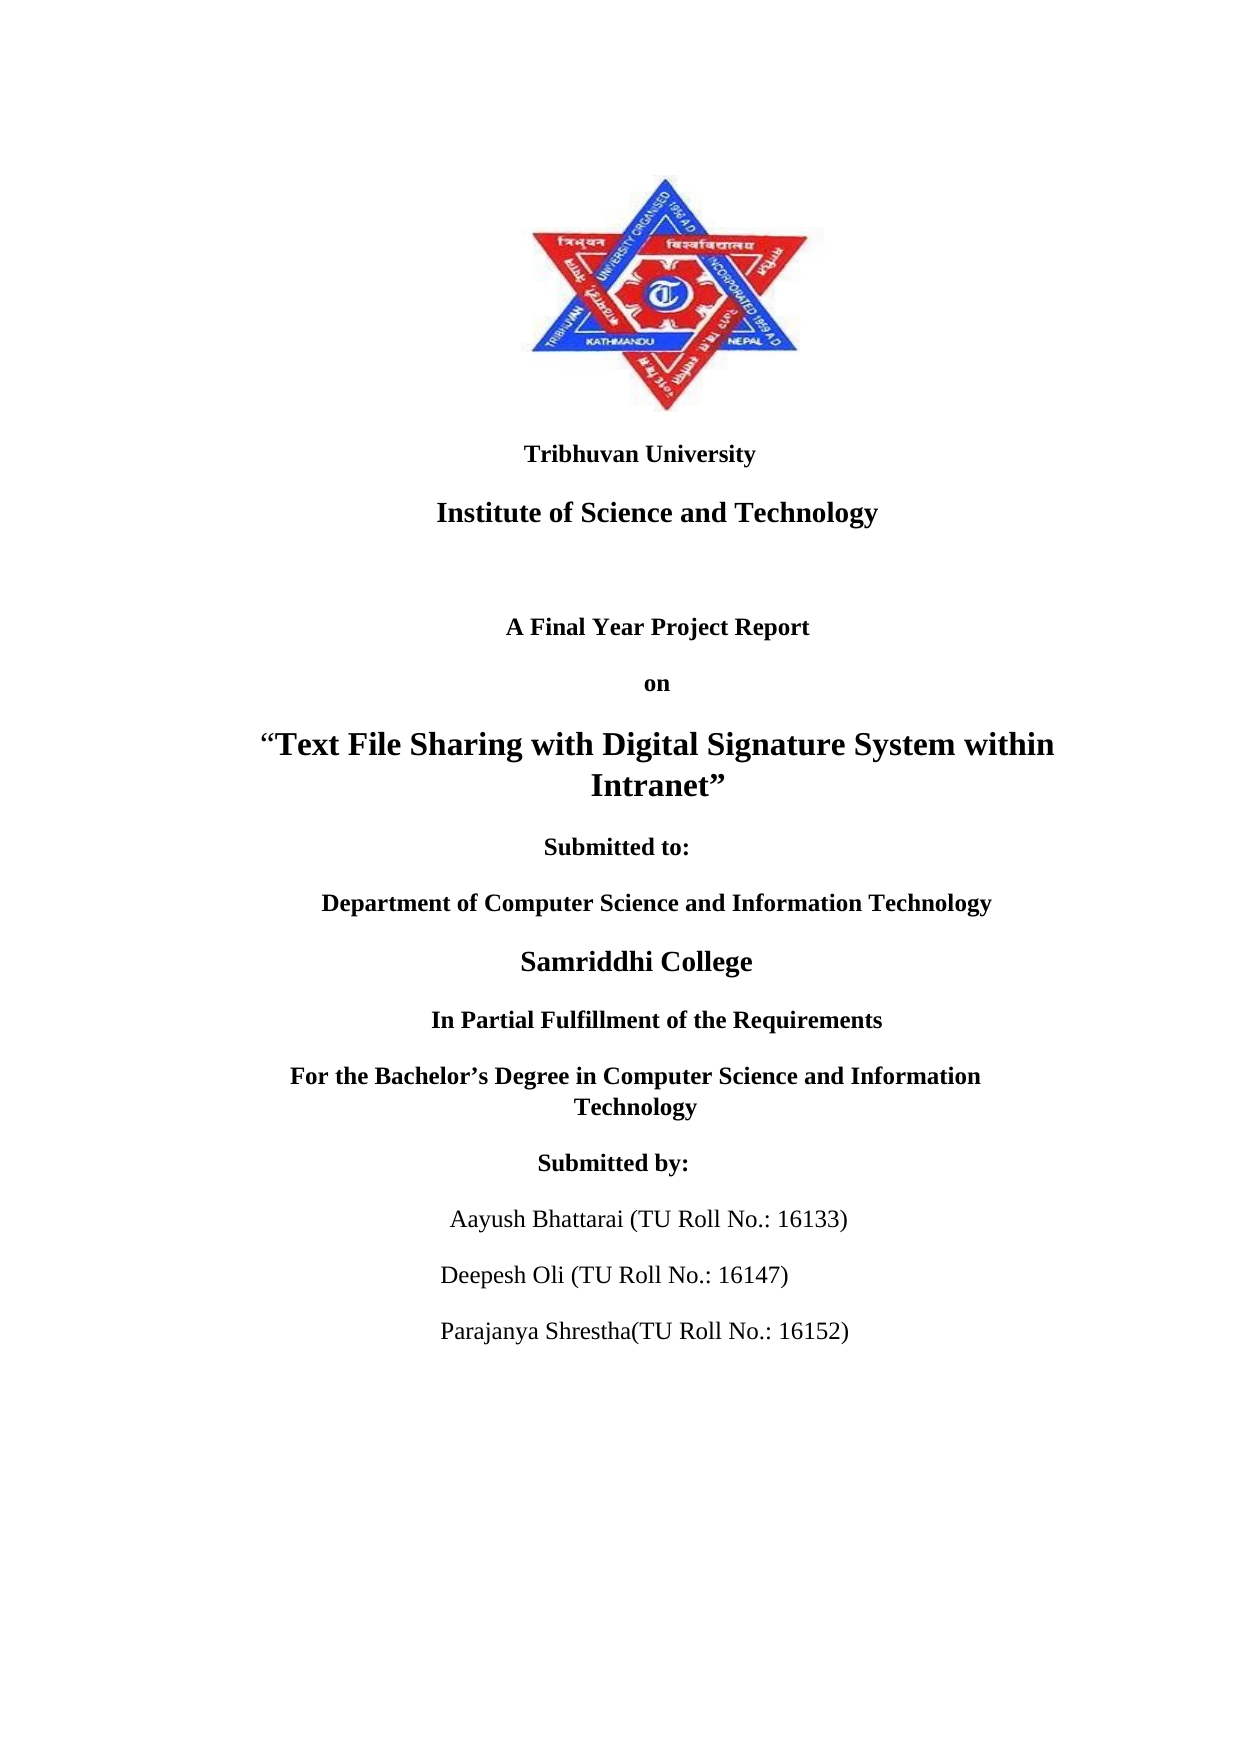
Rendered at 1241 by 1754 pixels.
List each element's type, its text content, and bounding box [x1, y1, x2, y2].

text on [232, 668, 1081, 697]
subtitle Samriddhi College [234, 944, 1039, 977]
subtitle “Text File Sharing with Digital Signature System within Intranet” [252, 724, 1062, 804]
text Submitted by: [234, 1148, 993, 1177]
text A Final Year Project Report [234, 612, 1081, 641]
text Deepesh Oli (TU Roll No.: 16147) [234, 1260, 1063, 1289]
text For the Bachelor’s Degree in Computer Science and Information Technology [234, 1061, 1037, 1121]
text Tribhuvan University [234, 439, 1046, 468]
text Parajanya Shrestha(TU Roll No.: 16152) [384, 1316, 1063, 1345]
text Submitted to: [234, 832, 1000, 861]
text Aayush Bhattarai (TU Roll No.: 16133) [233, 1204, 1063, 1233]
text Department of Computer Science and Information Technology [232, 888, 1081, 917]
picture [509, 175, 833, 412]
subtitle In Partial Fulfillment of the Requirements [232, 1005, 1081, 1034]
subtitle Institute of Science and Technology [234, 495, 1081, 528]
